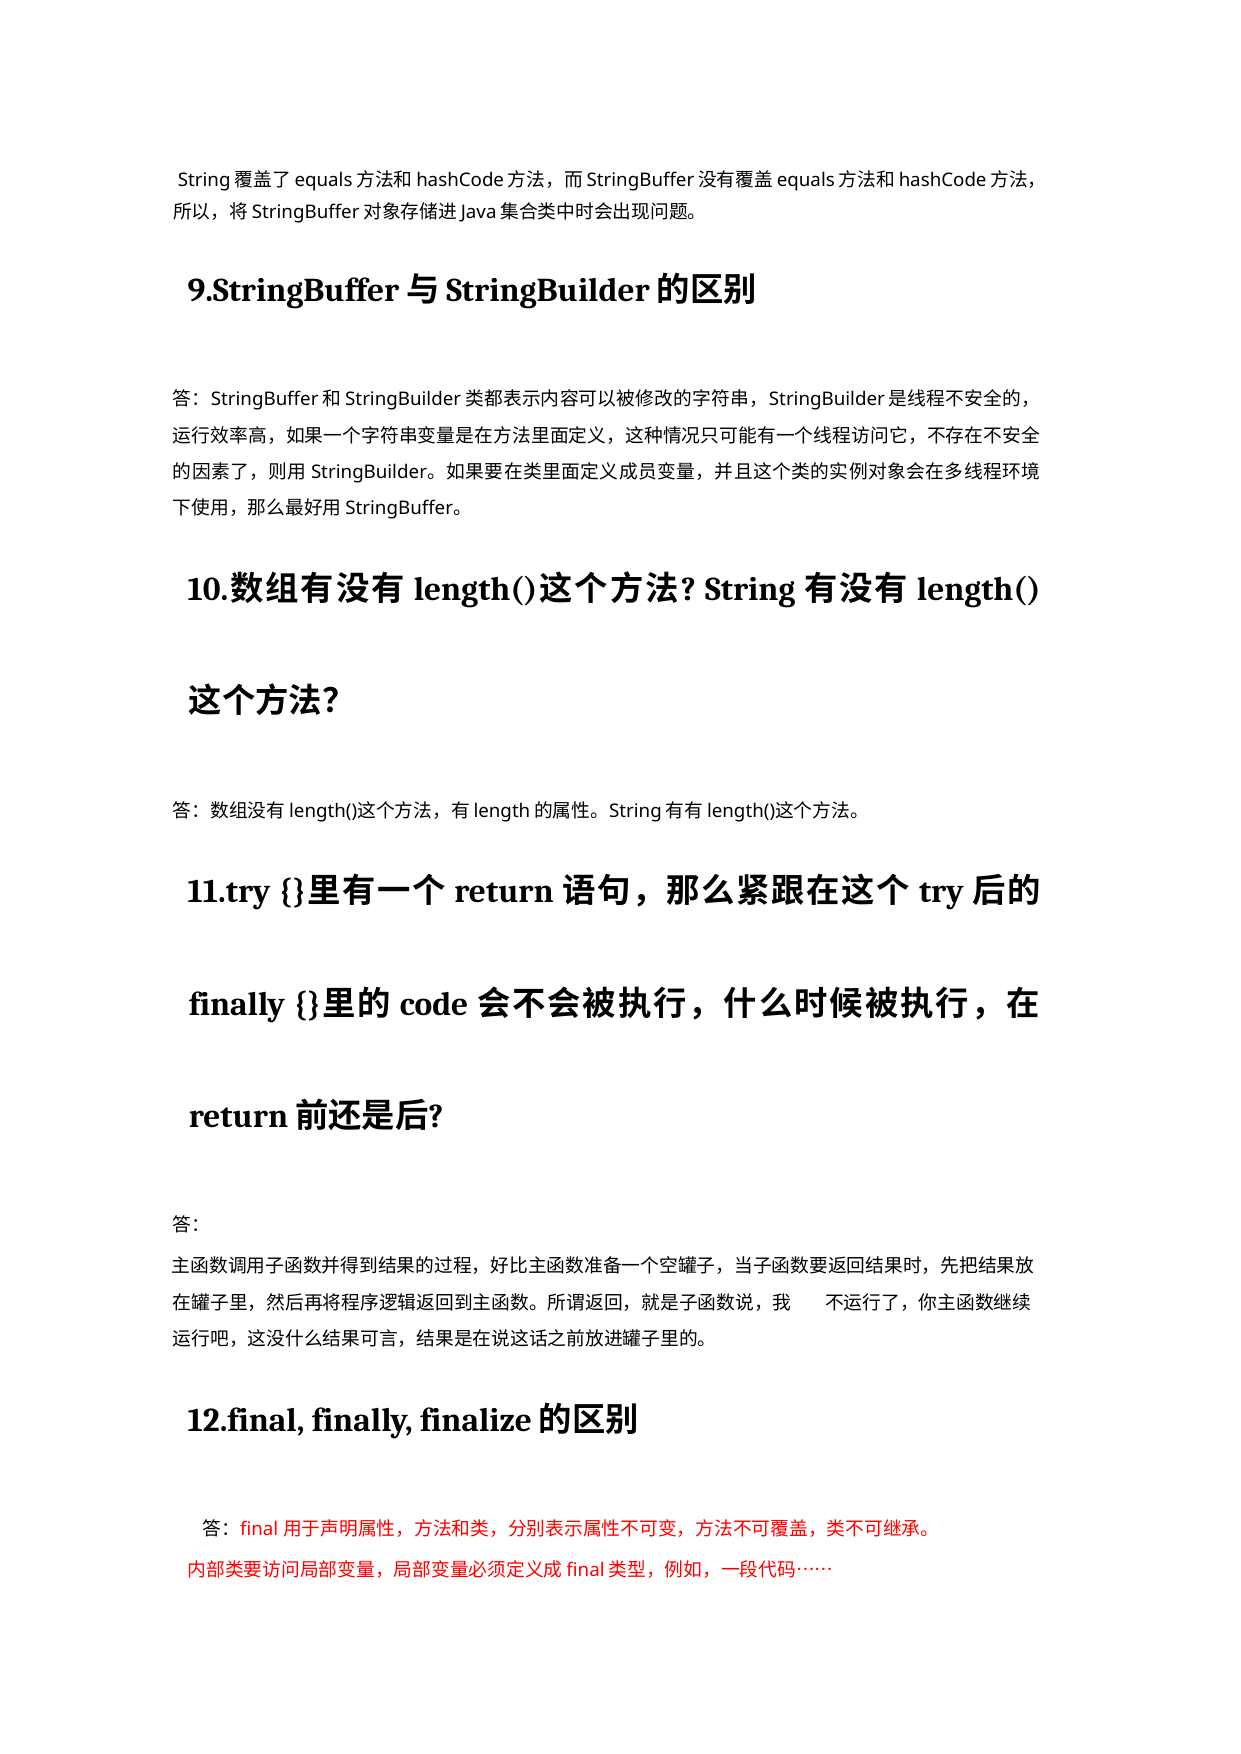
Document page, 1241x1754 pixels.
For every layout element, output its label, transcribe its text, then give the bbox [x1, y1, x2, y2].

text 内部类要访问局部变量，局部变量必须定义成final类型，例如，一段代码…… [173, 1552, 1053, 1585]
subtitle 10.数组有没有length()这个方法? String有没有length()这个方法？ [187, 553, 1041, 731]
text 主函数调用子函数并得到结果的过程，好比主函数准备一个空罐子，当子函数要返回结果时，先把结果放在罐子里，然后再将程序逻辑返回到主函数。所谓返回，就是子函数说，我 不运行了，你主函数继续运行吧，这没什么结果可言，结果是在说这话之前放进罐子里的。 [172, 1248, 1041, 1354]
text String覆盖了equals方法和hashCode方法，而StringBuffer没有覆盖equals方法和hashCode方法，所以，将StringBuffer对象存储进Java集合类中时会出现问题。 [173, 162, 1053, 227]
list 答：数组没有length()这个方法，有length的属性。String有有length()这个方法。 [173, 793, 1041, 825]
subtitle 11.try {}里有一个return语句，那么紧跟在这个try后的finally {}里的code会不会被执行，什么时候被执行，在return前还是后? [187, 856, 1041, 1145]
text 答：StringBuffer和StringBuilder类都表示内容可以被修改的字符串，StringBuilder是线程不安全的，运行效率高，如果一个字符串变量是在方法里面定义，这种情况只可能有一个线程访问它，不存在不安全的因素了，则用StringBuilder。如果要在类里面定义成员变量，并且这个类的实例对象会在多线程环境下使用，那么最好用StringBuffer。 [173, 381, 1041, 523]
list 答：final 用于声明属性，方法和类，分别表示属性不可变，方法不可覆盖，类不可继承。 [202, 1511, 1041, 1544]
subtitle 9.StringBuffer与StringBuilder的区别 [187, 254, 1041, 319]
list 答： [173, 1207, 1041, 1240]
subtitle 12.final, finally, finalize的区别 [187, 1384, 1041, 1449]
